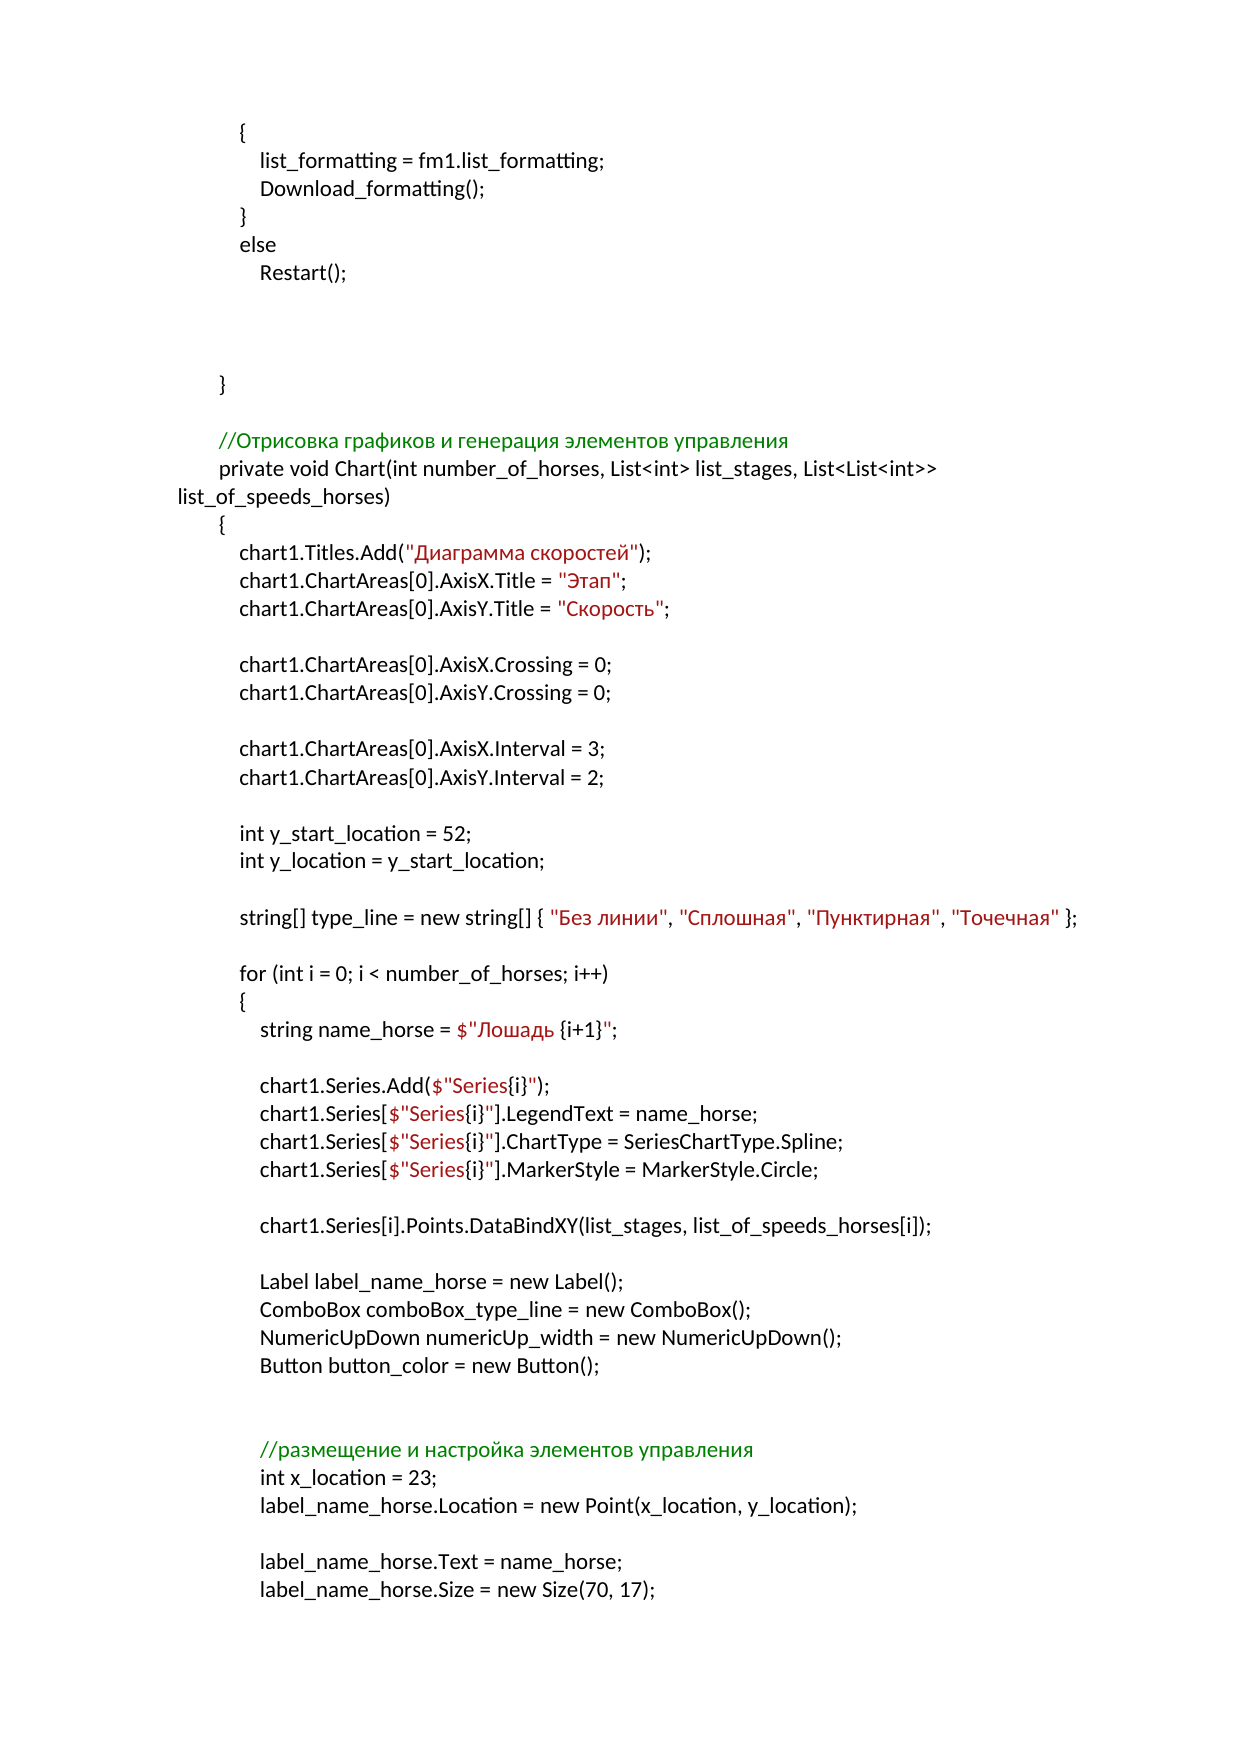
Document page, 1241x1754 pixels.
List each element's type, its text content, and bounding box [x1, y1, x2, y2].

text } [177, 370, 1152, 398]
text chart1.ChartAreas[0].AxisY.Interval = 2; [177, 763, 1152, 791]
text chart1.ChartAreas[0].AxisX.Title = "Этап"; [177, 566, 1152, 594]
text chart1.Titles.Add("Диаграмма скоростей"); [177, 538, 1152, 566]
text } [177, 202, 1152, 230]
text label_name_horse.Location = new Point(x_location, y_location); [177, 1491, 1152, 1519]
text chart1.ChartAreas[0].AxisY.Crossing = 0; [177, 678, 1152, 707]
text int y_start_location = 52; [177, 819, 1152, 847]
text Restart(); [177, 258, 1152, 286]
text private void Chart(int number_of_horses, List<int> list_stages, List<List<int>> list_of_speeds_horses) [177, 454, 1152, 510]
text chart1.ChartAreas[0].AxisX.Interval = 3; [177, 734, 1152, 763]
text chart1.Series[$"Series{i}"].MarkerStyle = MarkerStyle.Circle; [177, 1155, 1152, 1183]
text label_name_horse.Text = name_horse; [177, 1547, 1152, 1575]
text Download_formatting(); [177, 174, 1152, 202]
text NumericUpDown numericUp_width = new NumericUpDown(); [177, 1323, 1152, 1351]
text { [177, 510, 1152, 538]
text chart1.ChartAreas[0].AxisX.Crossing = 0; [177, 651, 1152, 678]
text //Отрисовка графиков и генерация элементов управления [177, 426, 1152, 454]
text { [177, 118, 1152, 146]
text chart1.Series[i].Points.DataBindXY(list_stages, list_of_speeds_horses[i]); [177, 1211, 1152, 1239]
text label_name_horse.Size = new Size(70, 17); [177, 1575, 1152, 1603]
text Button button_color = new Button(); [177, 1351, 1152, 1379]
text chart1.ChartAreas[0].AxisY.Title = "Скорость"; [177, 594, 1152, 622]
text list_formatting = fm1.list_formatting; [177, 146, 1152, 174]
text int x_location = 23; [177, 1463, 1152, 1491]
text //размещение и настройка элементов управления [177, 1435, 1152, 1463]
text for (int i = 0; i < number_of_horses; i++) [177, 959, 1152, 987]
text ComboBox comboBox_type_line = new ComboBox(); [177, 1295, 1152, 1323]
text else [177, 230, 1152, 258]
text chart1.Series.Add($"Series{i}"); [177, 1071, 1152, 1099]
text Label label_name_horse = new Label(); [177, 1267, 1152, 1295]
text chart1.Series[$"Series{i}"].LegendText = name_horse; [177, 1099, 1152, 1127]
text { [177, 987, 1152, 1015]
text string[] type_line = new string[] { "Без линии", "Сплошная", "Пунктирная", "Точечная" }; [177, 903, 1152, 931]
text chart1.Series[$"Series{i}"].ChartType = SeriesChartType.Spline; [177, 1127, 1152, 1155]
text int y_location = y_start_location; [177, 847, 1152, 875]
text string name_horse = $"Лошадь {i+1}"; [177, 1015, 1152, 1043]
